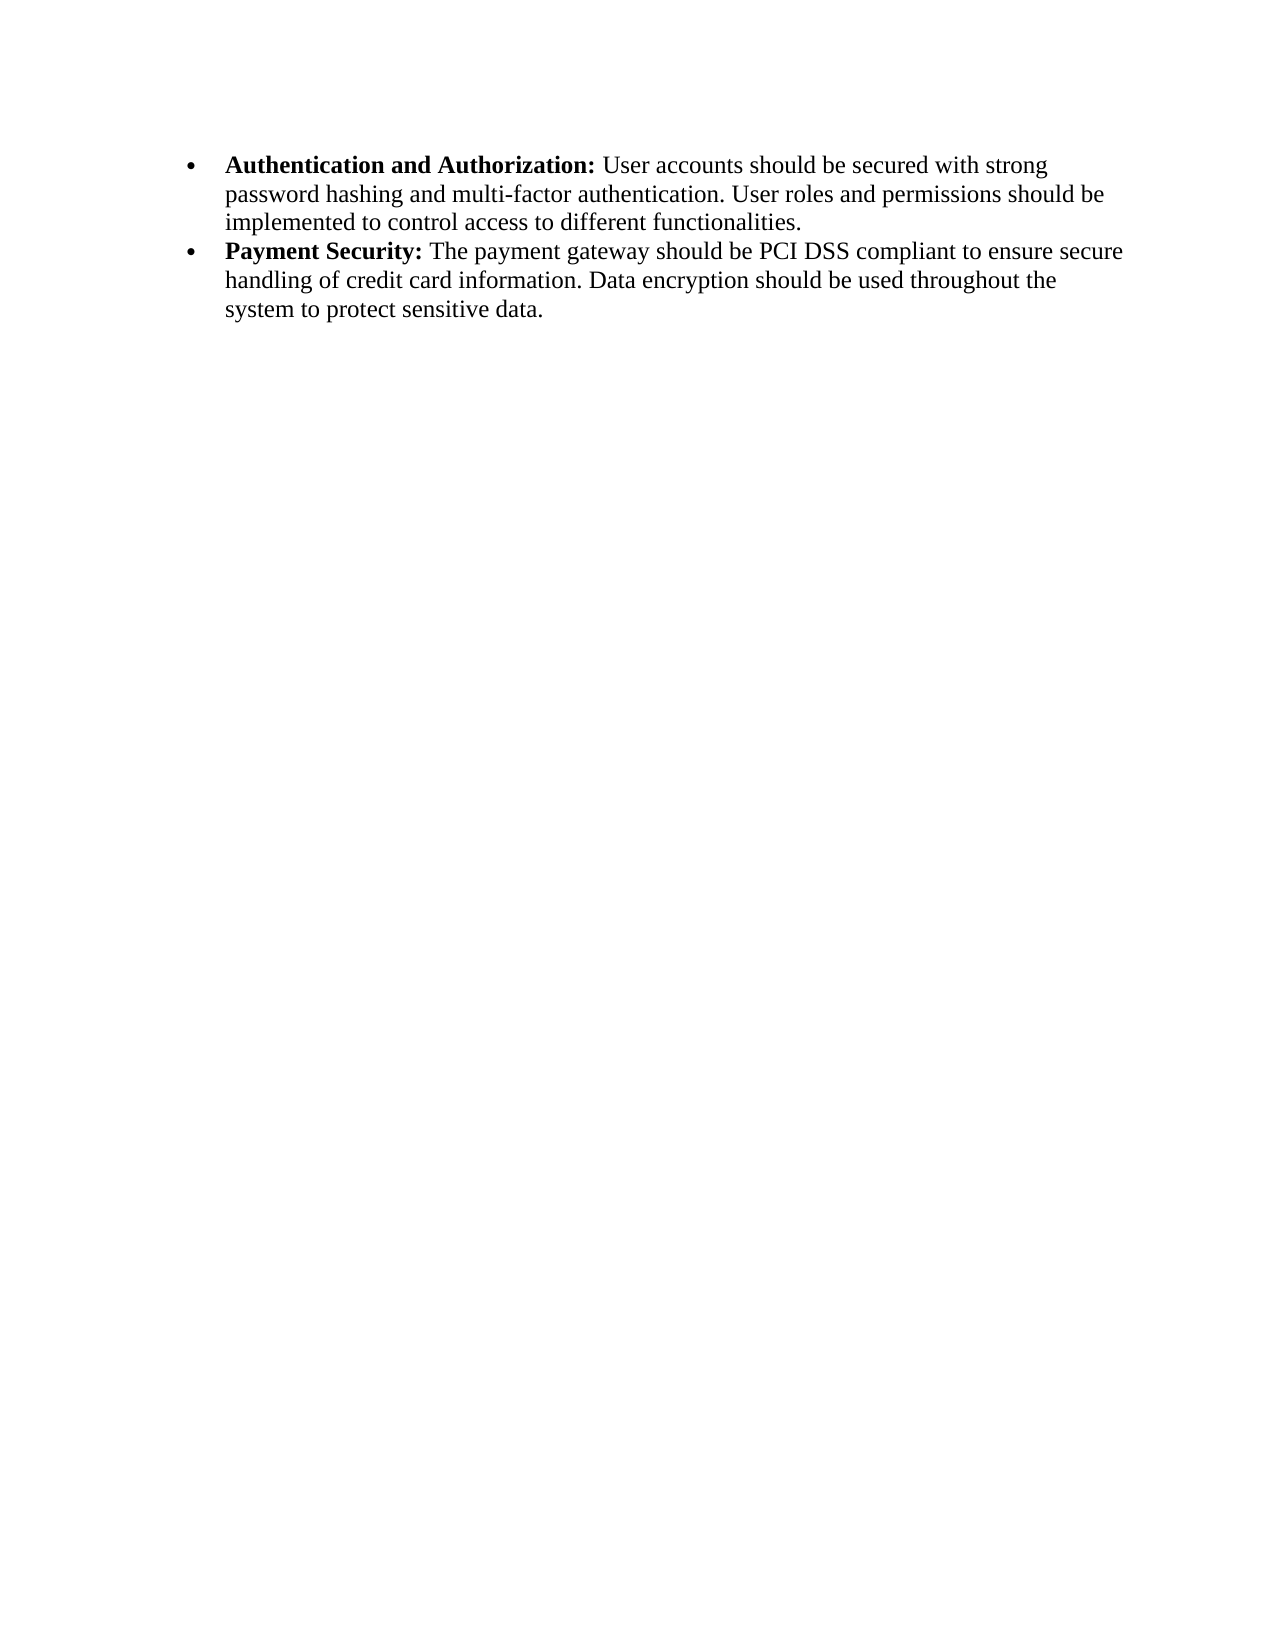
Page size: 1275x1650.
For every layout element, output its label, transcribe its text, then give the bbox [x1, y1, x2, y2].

list Payment Security: The payment gateway should be PCI DSS compliant to ensure secure handling of credit card information. Data encryption should be used throughout the system to protect sensitive data. [187, 236, 1125, 322]
